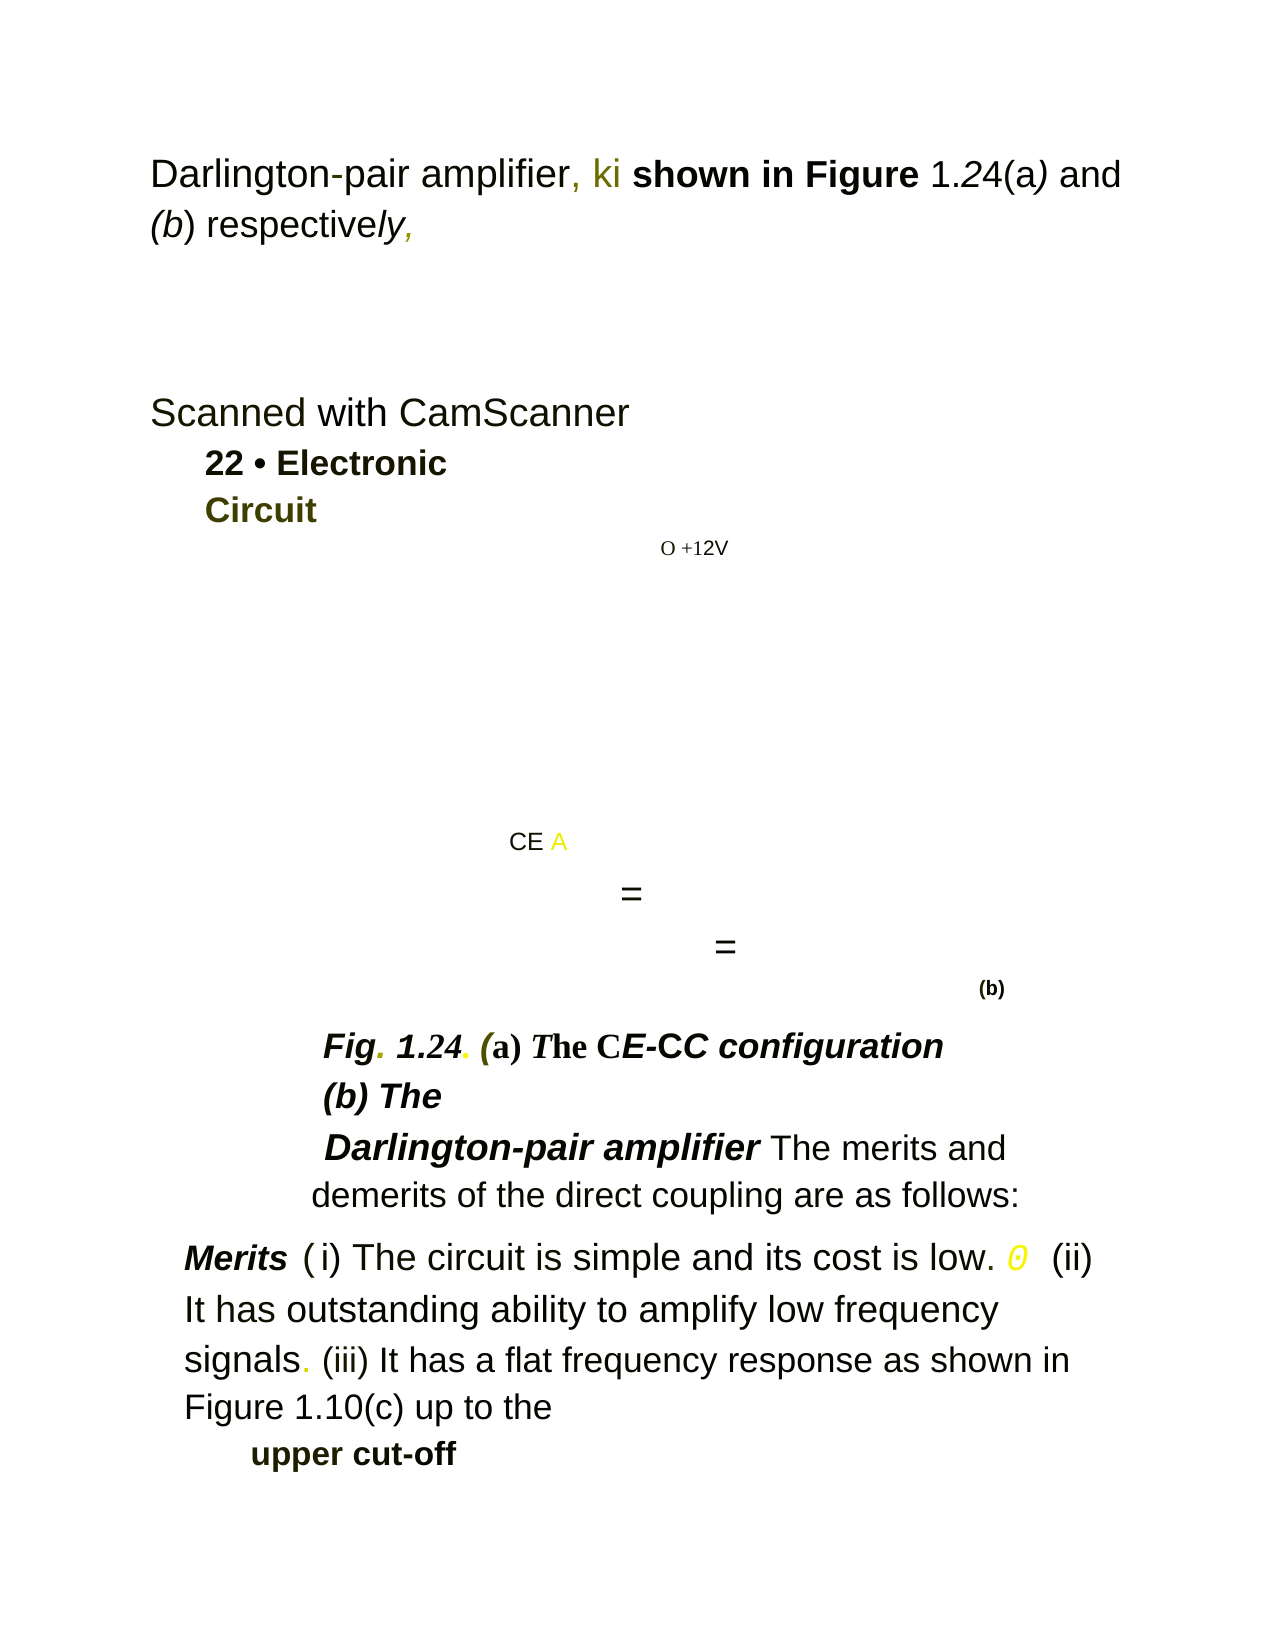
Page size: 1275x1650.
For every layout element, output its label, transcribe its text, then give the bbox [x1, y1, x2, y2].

text Scanned with CamScanner [150, 389, 1125, 435]
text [250, 1434, 572, 1473]
text (b) [978, 975, 1038, 1001]
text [150, 150, 1125, 245]
text 22 • Electronic Circuit [204, 442, 461, 529]
text O +12V [660, 536, 763, 560]
text = [620, 871, 672, 916]
text Fig. 1.24. (a) The CE-CC configuration (b) The [323, 1025, 987, 1119]
text Merits (i) The circuit is simple and its cost is low. 0 (ii) It has outstanding ability to amplify low frequency signals. (iii) It has a flat frequency response as shown in Figure 1.10(c) up to the [184, 1235, 1122, 1427]
text = [714, 923, 766, 969]
text Darlington-pair amplifier The merits and demerits of the direct coupling are as follows: [293, 1125, 1037, 1215]
text СЕ А [509, 827, 609, 855]
